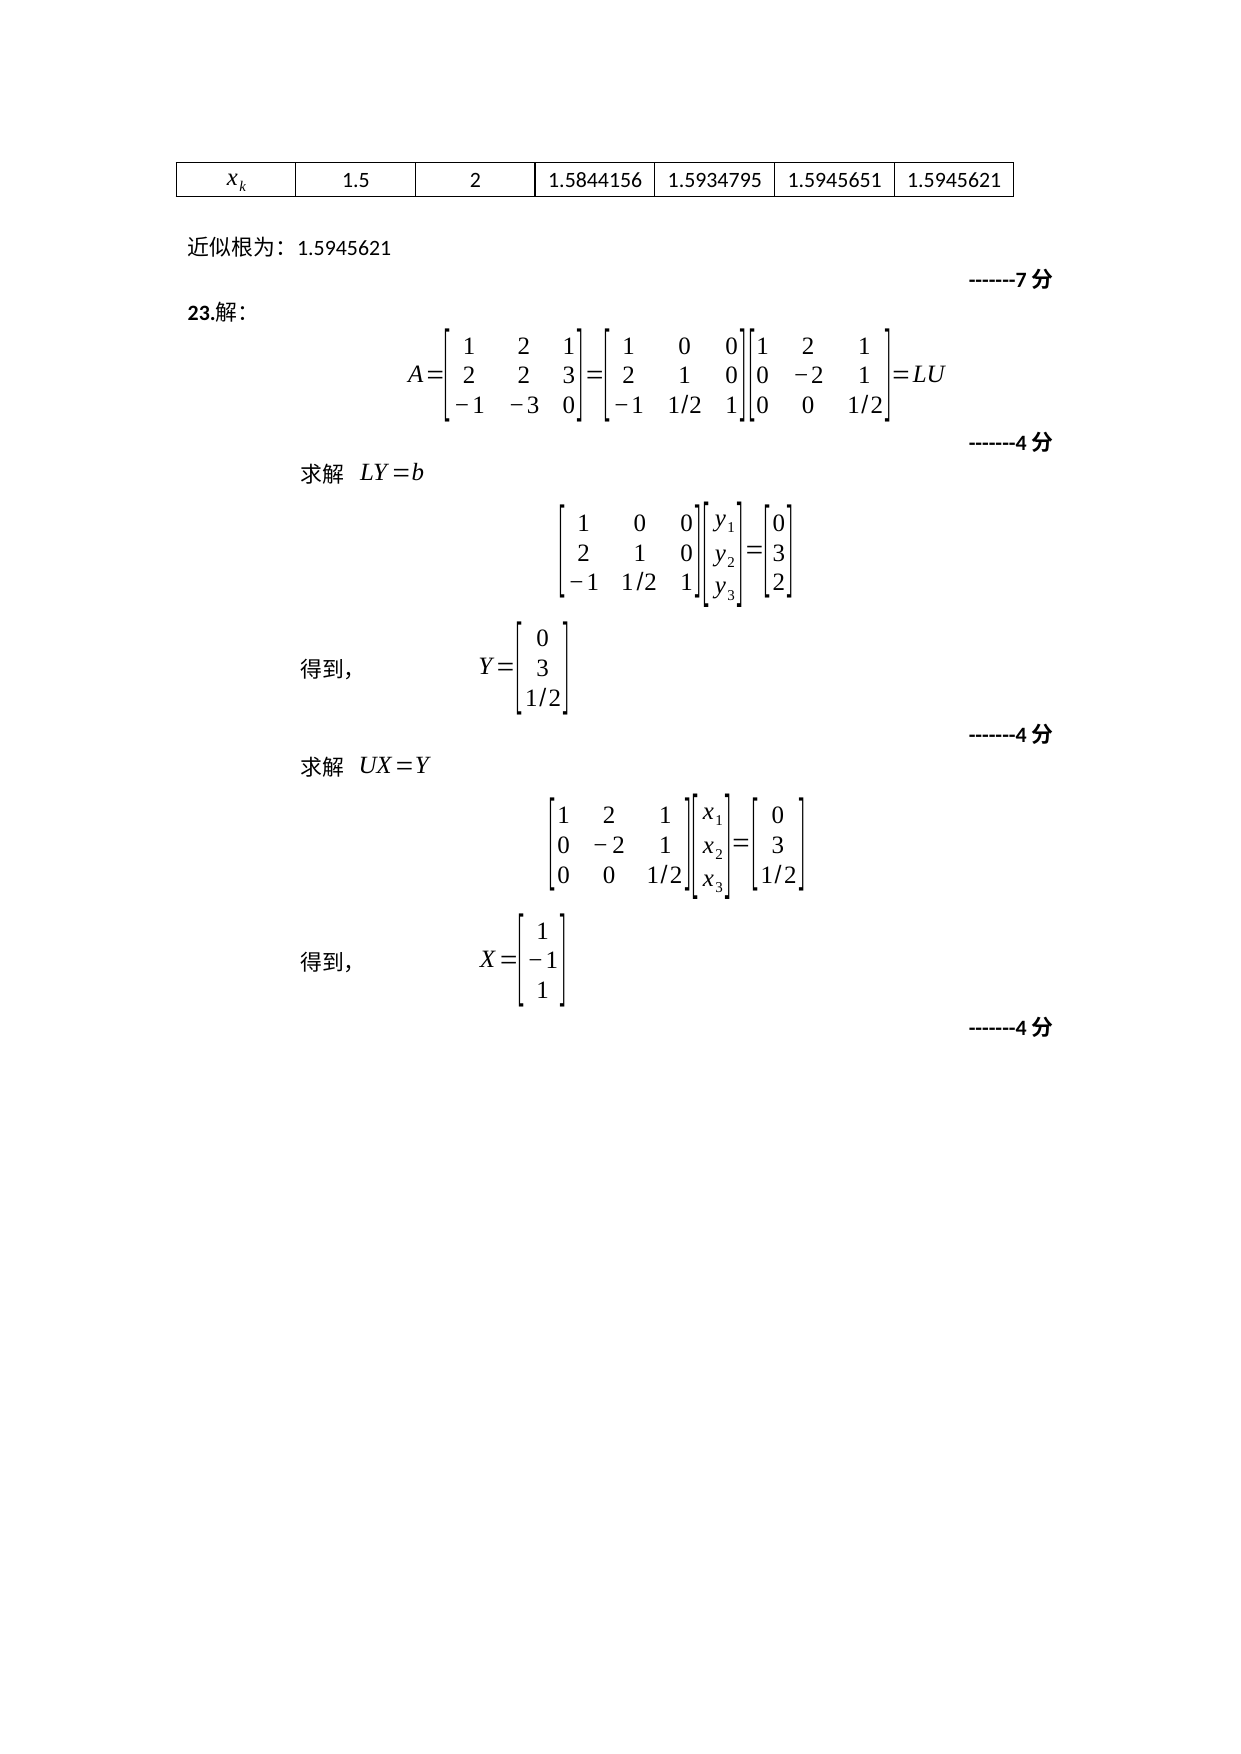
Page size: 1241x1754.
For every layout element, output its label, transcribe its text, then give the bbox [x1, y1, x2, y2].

text -------4分 [300, 1009, 1053, 1042]
text 求解 [300, 749, 1053, 782]
text 近似根为：1.5945621 [187, 229, 1053, 262]
table_cell 1.5934795 [655, 163, 774, 196]
text 得到， [300, 619, 1053, 717]
text 得到， [300, 912, 1053, 1009]
text 求解 [300, 457, 1053, 489]
table_cell 2 [416, 163, 534, 196]
text -------7分 [300, 262, 1053, 294]
table_cell [177, 163, 295, 196]
table_cell 1.5945651 [775, 163, 894, 196]
text -------4分 [300, 717, 1053, 749]
table_cell 1.5945621 [895, 163, 1013, 196]
text -------4分 [300, 424, 1053, 457]
table_cell 1.5844156 [536, 163, 654, 196]
table_cell 1.5 [296, 163, 415, 196]
text 23.解： [187, 294, 1053, 327]
